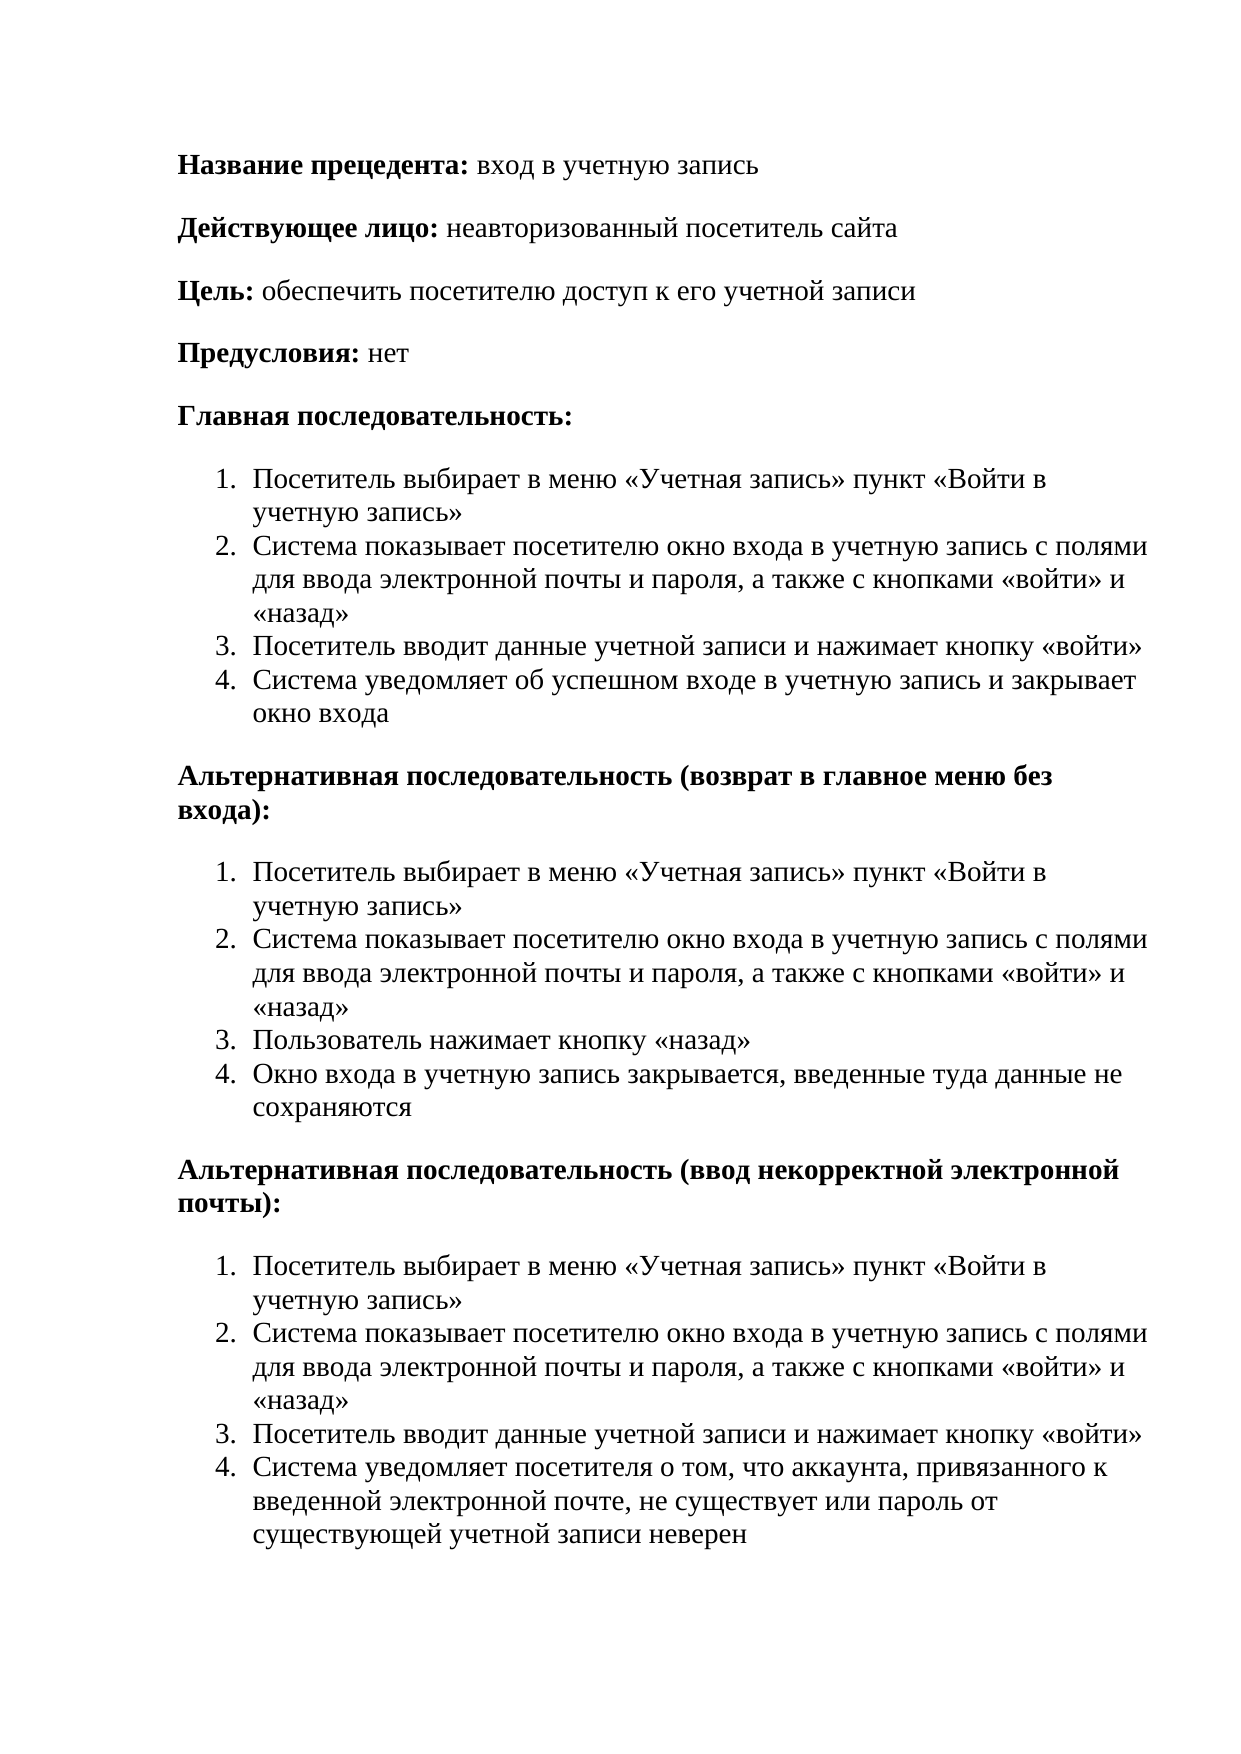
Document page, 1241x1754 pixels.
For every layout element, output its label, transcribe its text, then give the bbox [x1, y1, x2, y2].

list Система уведомляет об успешном входе в учетную запись и закрывает окно входа [215, 662, 1152, 729]
text Название прецедента: вход в учетную запись [177, 147, 1152, 181]
list Система показывает посетителю окно входа в учетную запись с полями для ввода электронной почты и пароля, а также с кнопками «войти» и «назад» [215, 528, 1152, 628]
list Посетитель выбирает в меню «Учетная запись» пункт «Войти в учетную запись» [215, 461, 1152, 528]
list Система уведомляет посетителя о том, что аккаунта, привязанного к введенной электронной почте, не существует или пароль от существующей учетной записи неверен [215, 1449, 1152, 1550]
list Пользователь нажимает кнопку «назад» [215, 1022, 1152, 1056]
list Система показывает посетителю окно входа в учетную запись с полями для ввода электронной почты и пароля, а также с кнопками «войти» и «назад» [215, 1315, 1152, 1416]
text Предусловия: нет [177, 335, 1152, 369]
text Альтернативная последовательность (ввод некорректной электронной почты): [177, 1152, 1152, 1219]
text Альтернативная последовательность (возврат в главное меню без входа): [177, 758, 1152, 825]
text Главная последовательность: [177, 398, 1152, 432]
list Система показывает посетителю окно входа в учетную запись с полями для ввода электронной почты и пароля, а также с кнопками «войти» и «назад» [215, 922, 1152, 1022]
text Действующее лицо: неавторизованный посетитель сайта [177, 210, 1152, 243]
list Окно входа в учетную запись закрывается, введенные туда данные не сохраняются [215, 1056, 1152, 1123]
list Посетитель выбирает в меню «Учетная запись» пункт «Войти в учетную запись» [215, 854, 1152, 922]
list Посетитель вводит данные учетной записи и нажимает кнопку «войти» [215, 1416, 1152, 1449]
text Цель: обеспечить посетителю доступ к его учетной записи [177, 273, 1152, 306]
list Посетитель вводит данные учетной записи и нажимает кнопку «войти» [215, 628, 1152, 662]
list Посетитель выбирает в меню «Учетная запись» пункт «Войти в учетную запись» [215, 1248, 1152, 1315]
